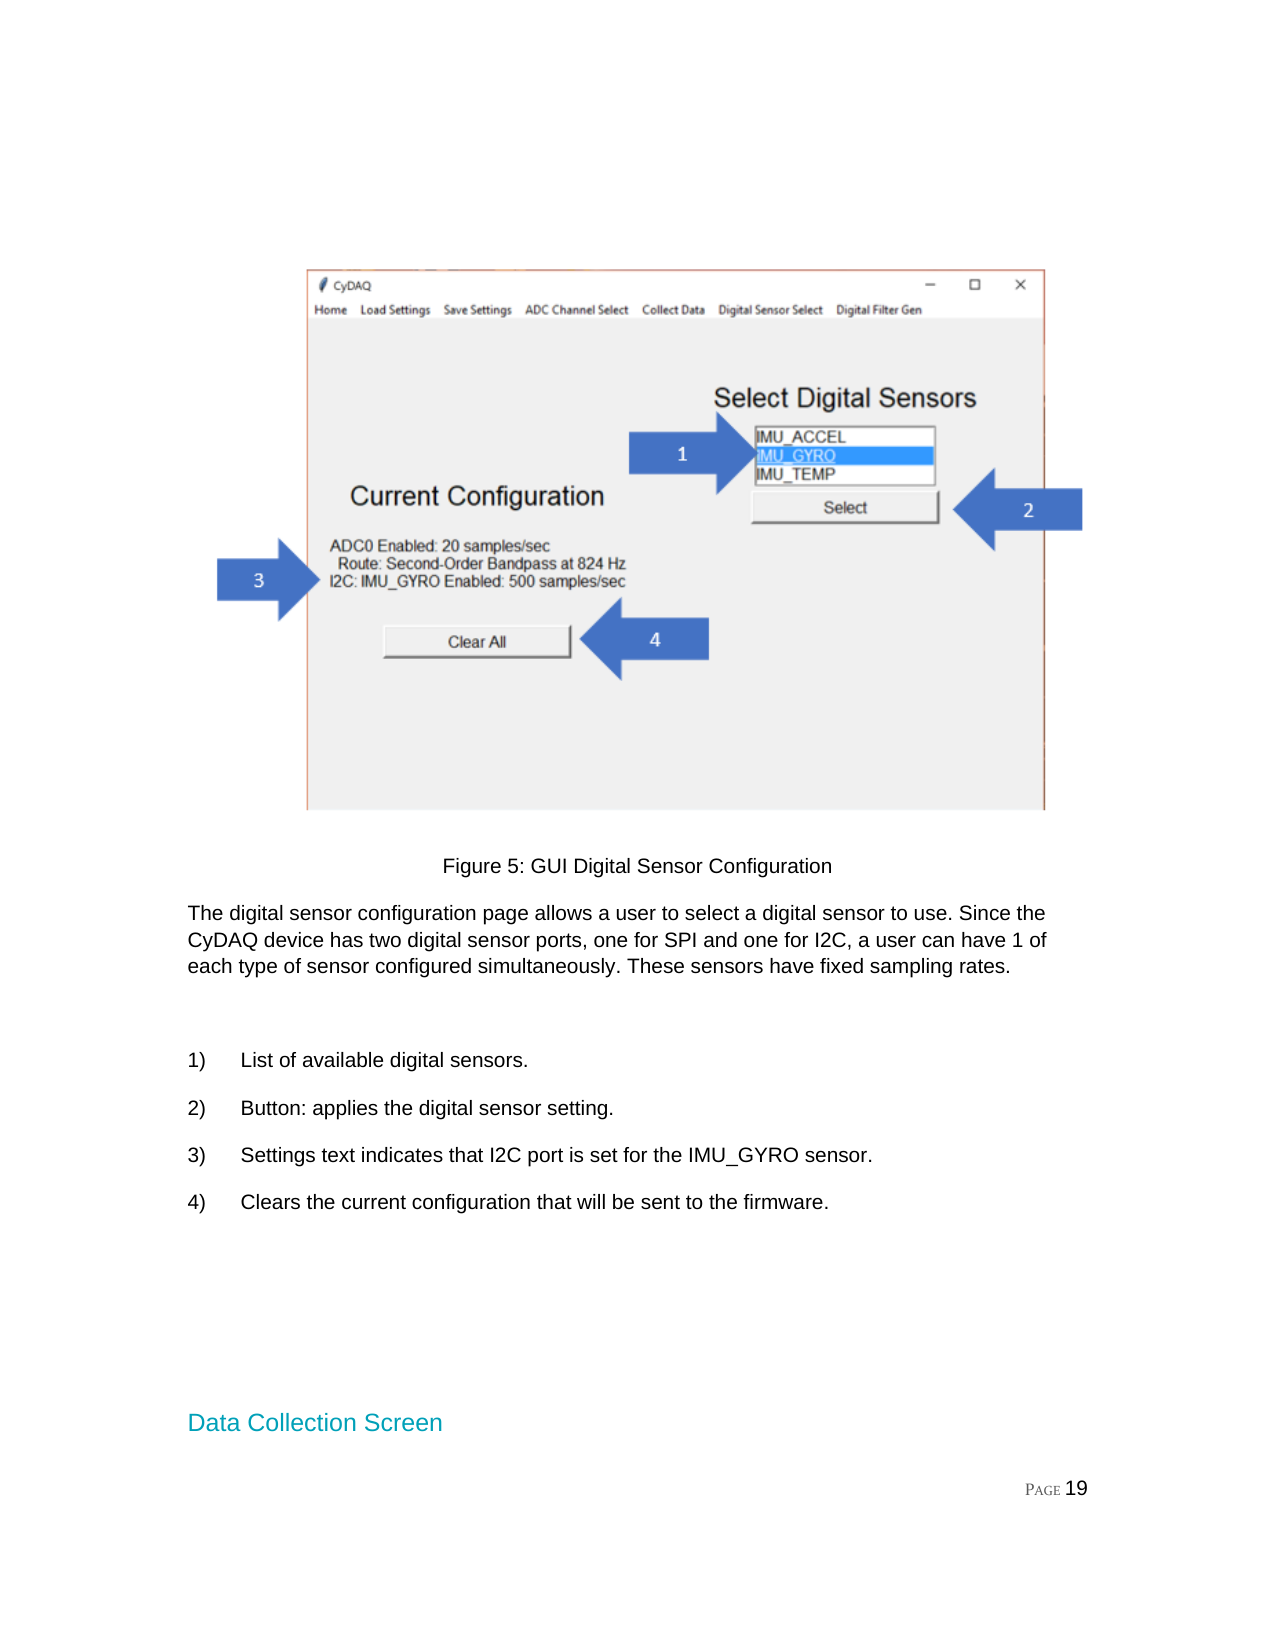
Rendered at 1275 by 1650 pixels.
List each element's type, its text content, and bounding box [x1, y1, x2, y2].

text 2) Button: applies the digital sensor setting. [187, 1095, 1087, 1119]
text Figure 5: GUI Digital Sensor Configuration [187, 854, 1087, 878]
subtitle Data Collection Screen [187, 1408, 1087, 1436]
text 3) Settings text indicates that I2C port is set for the IMU_GYRO sensor. [187, 1142, 1087, 1166]
text The digital sensor configuration page allows a user to select a digital sensor to use. Since the CyDAQ device has two digital sensor ports, one for SPI and one for I2C, a user can have 1 of each type of sensor configured simultaneously. These sensors have fixed sampling rates. [187, 901, 1087, 978]
picture [187, 253, 1088, 831]
text 4) Clears the current configuration that will be sent to the firmware. [187, 1190, 1087, 1214]
text 1) List of available digital sensors. [187, 1048, 1087, 1072]
